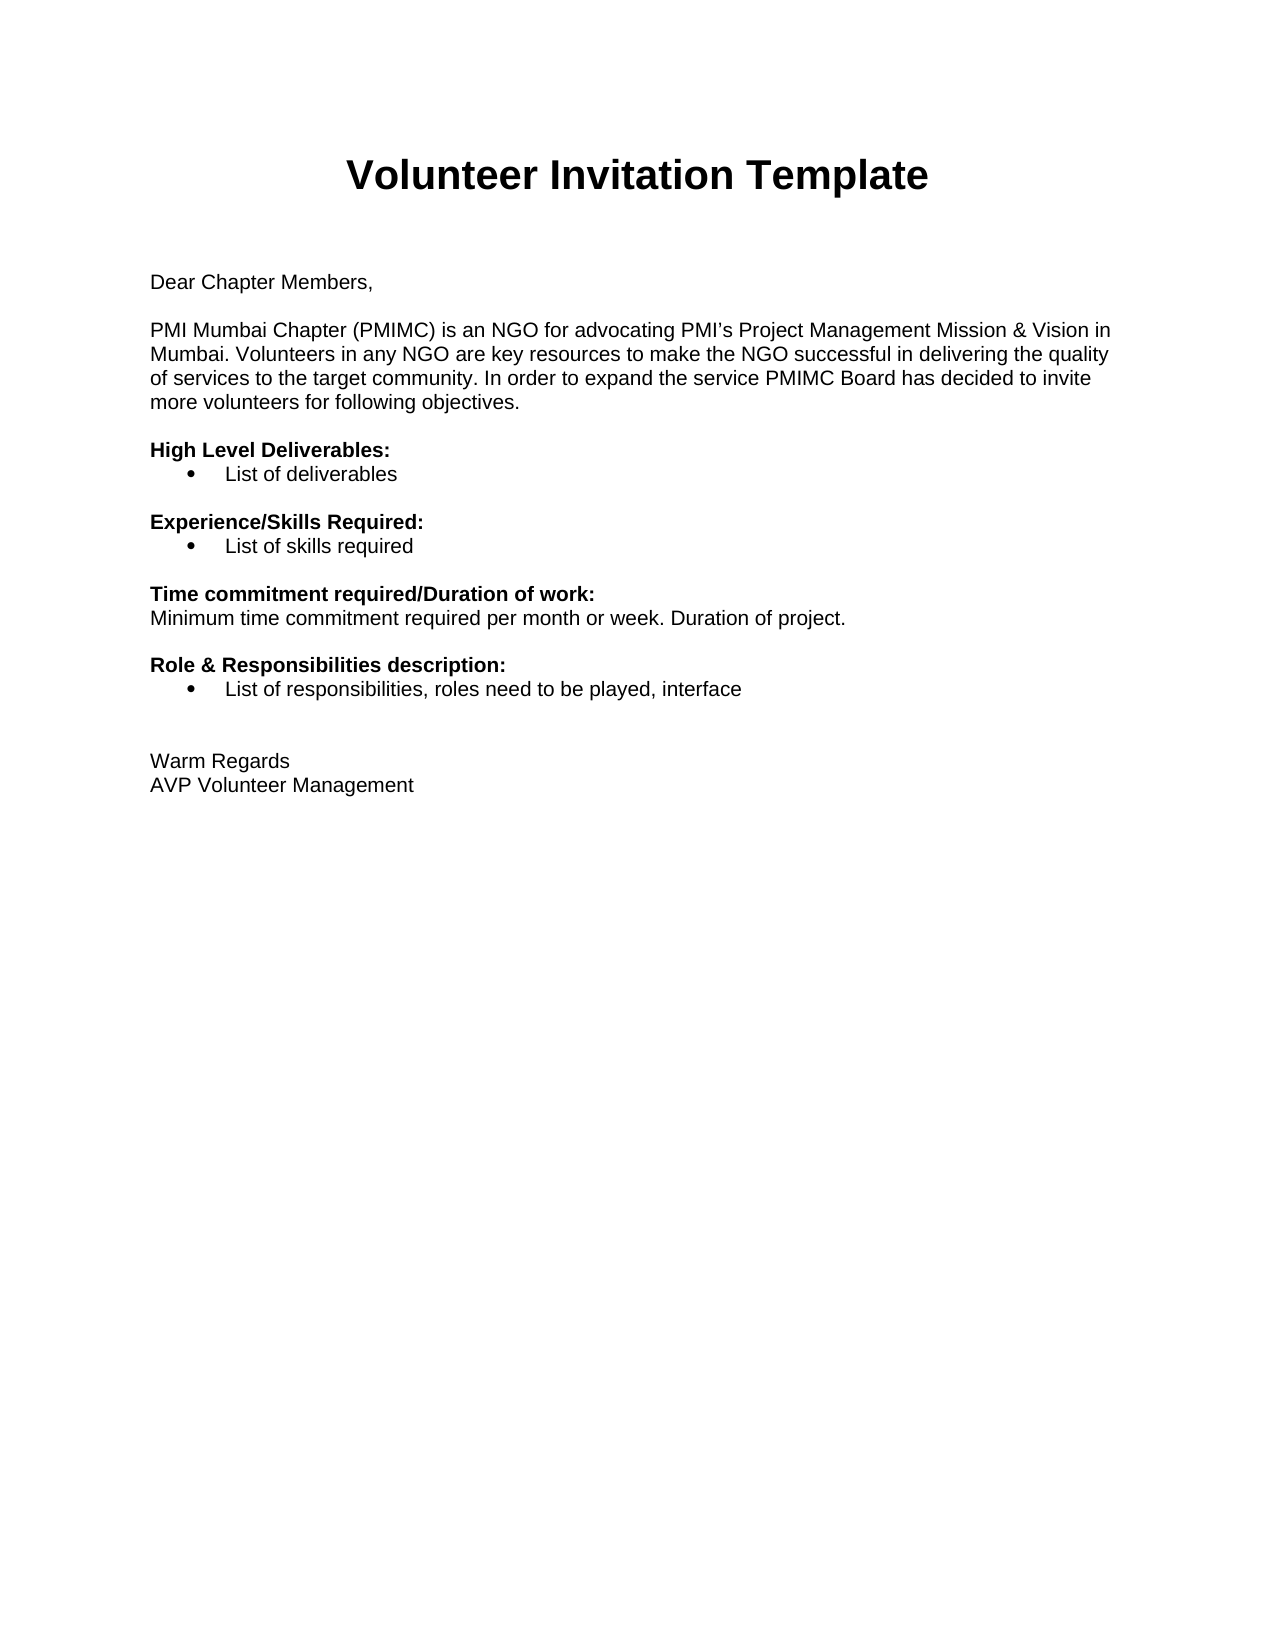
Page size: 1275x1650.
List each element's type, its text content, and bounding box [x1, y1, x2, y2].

list List of responsibilities, roles need to be played, interface [187, 677, 1125, 701]
text Time commitment required/Duration of work: [150, 581, 1125, 605]
text Volunteer Invitation Template [150, 150, 1125, 198]
list List of deliverables [187, 461, 1125, 486]
text Experience/Skills Required: [150, 509, 1125, 533]
text Warm Regards [150, 749, 1125, 773]
text AVP Volunteer Management [150, 773, 1125, 797]
text Minimum time commitment required per month or week. Duration of project. Role & Responsibilities description: [150, 605, 1125, 677]
text Dear Chapter Members, [150, 270, 1125, 294]
text High Level Deliverables: [150, 437, 1125, 461]
text PMI Mumbai Chapter (PMIMC) is an NGO for advocating PMI’s Project Management Mission & Vision in Mumbai. Volunteers in any NGO are key resources to make the NGO successful in delivering the quality of services to the target community. In order to expand the service PMIMC Board has decided to invite more volunteers for following objectives. [150, 318, 1125, 413]
list List of skills required [187, 533, 1125, 557]
